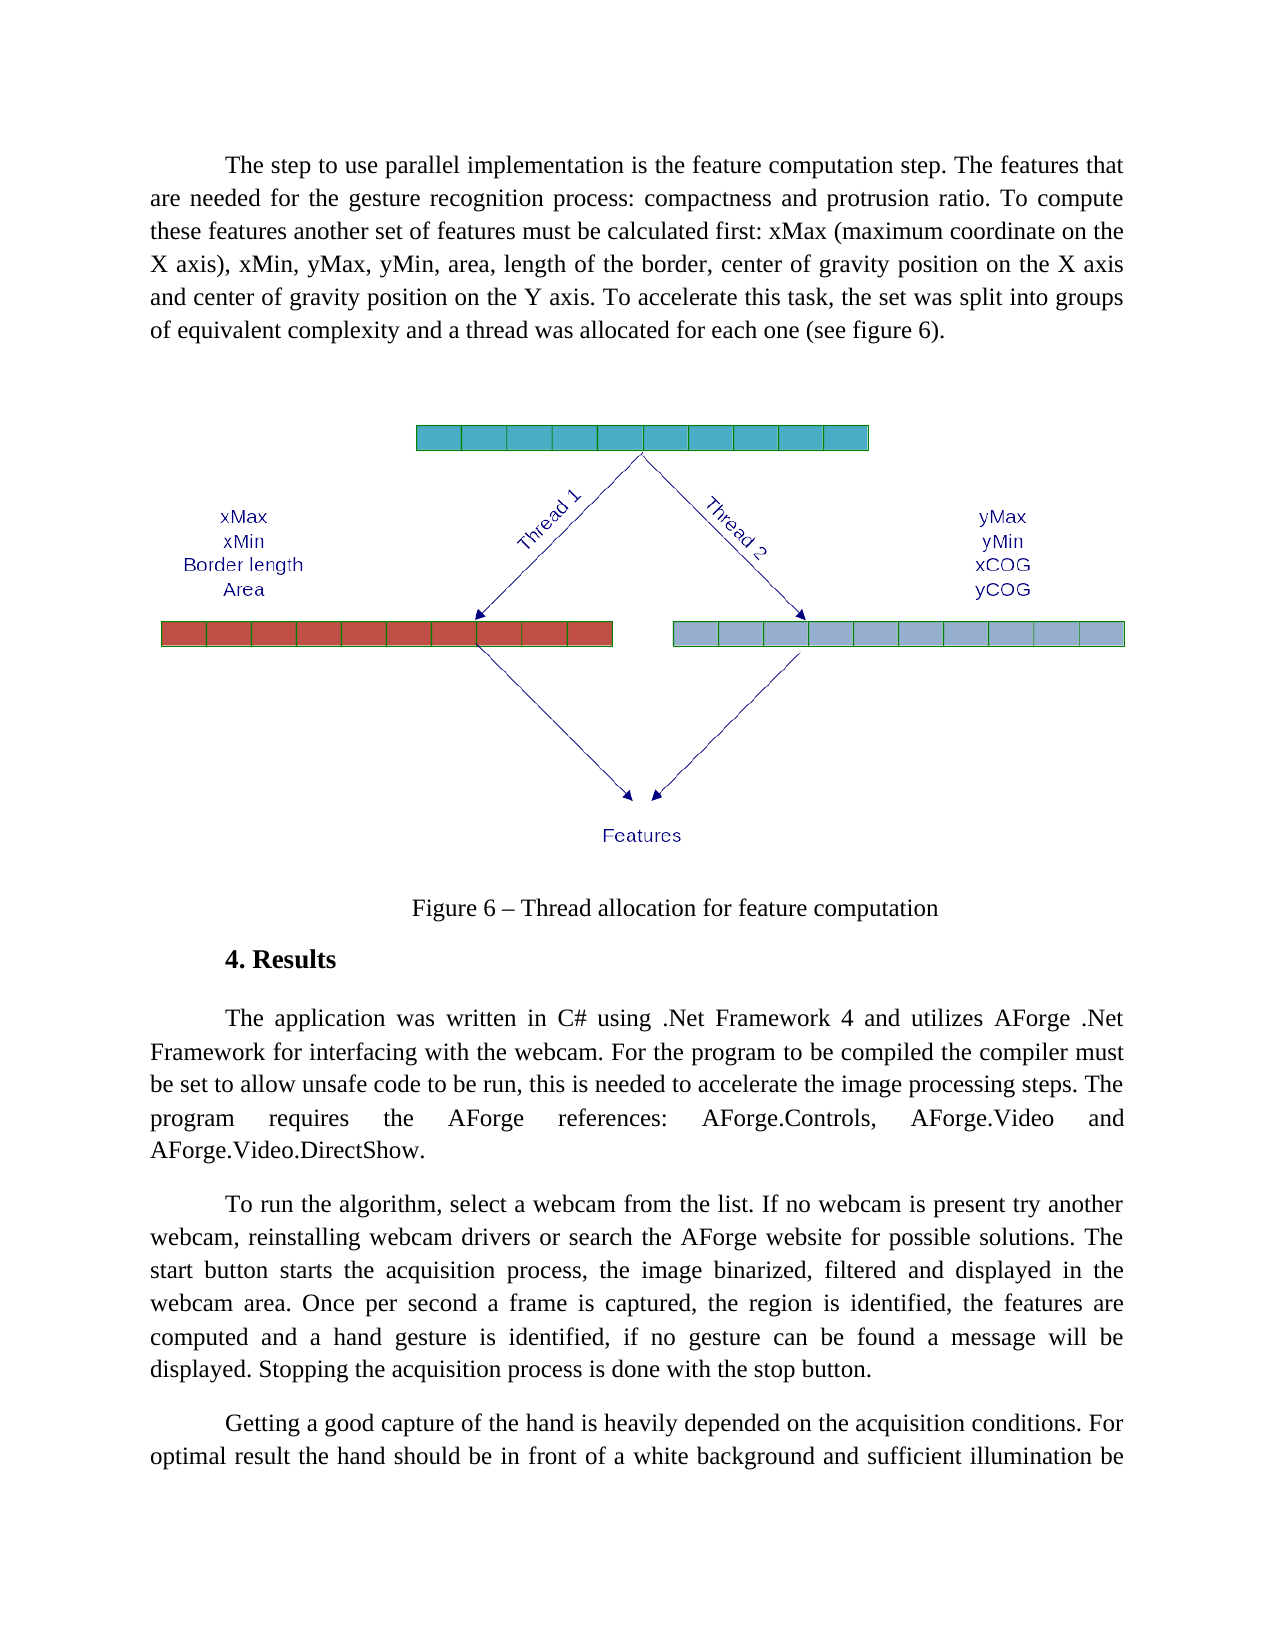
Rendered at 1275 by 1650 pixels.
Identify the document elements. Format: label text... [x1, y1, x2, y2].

subtitle 4. Results [150, 943, 1125, 974]
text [150, 1408, 1125, 1470]
text To run the algorithm, select a webcam from the list. If no webcam is present try another webcam, reinstalling webcam drivers or search the AForge website for possible solutions. The start button starts the acquisition process, the image binarized, filtered and displayed in the webcam area. Once per second a frame is captured, the region is identified, the features are computed and a hand gesture is identified, if no gesture can be found a message will be displayed. Stopping the acquisition process is done with the stop button. [150, 1189, 1125, 1383]
text The step to use parallel implementation is the feature computation step. The features that are needed for the gesture recognition process: compactness and protrusion ratio. To compute these features another set of features must be calculated first: xMax (maximum coordinate on the X axis), xMin, yMax, yMin, area, length of the border, center of gravity position on the X axis and center of gravity position on the Y axis. To accelerate this task, the set was split into groups of equivalent complexity and a thread was allocated for each one (see figure 6). [150, 150, 1125, 344]
text The application was written in C# using .Net Framework 4 and utilizes AForge .Net Framework for interfacing with the webcam. For the program to be compiled the compiler must be set to allow unsafe code to be run, this is needed to accelerate the image processing steps. The program requires the AForge references: AForge.Controls, AForge.Video and AForge.Video.DirectShow. [150, 1003, 1125, 1164]
